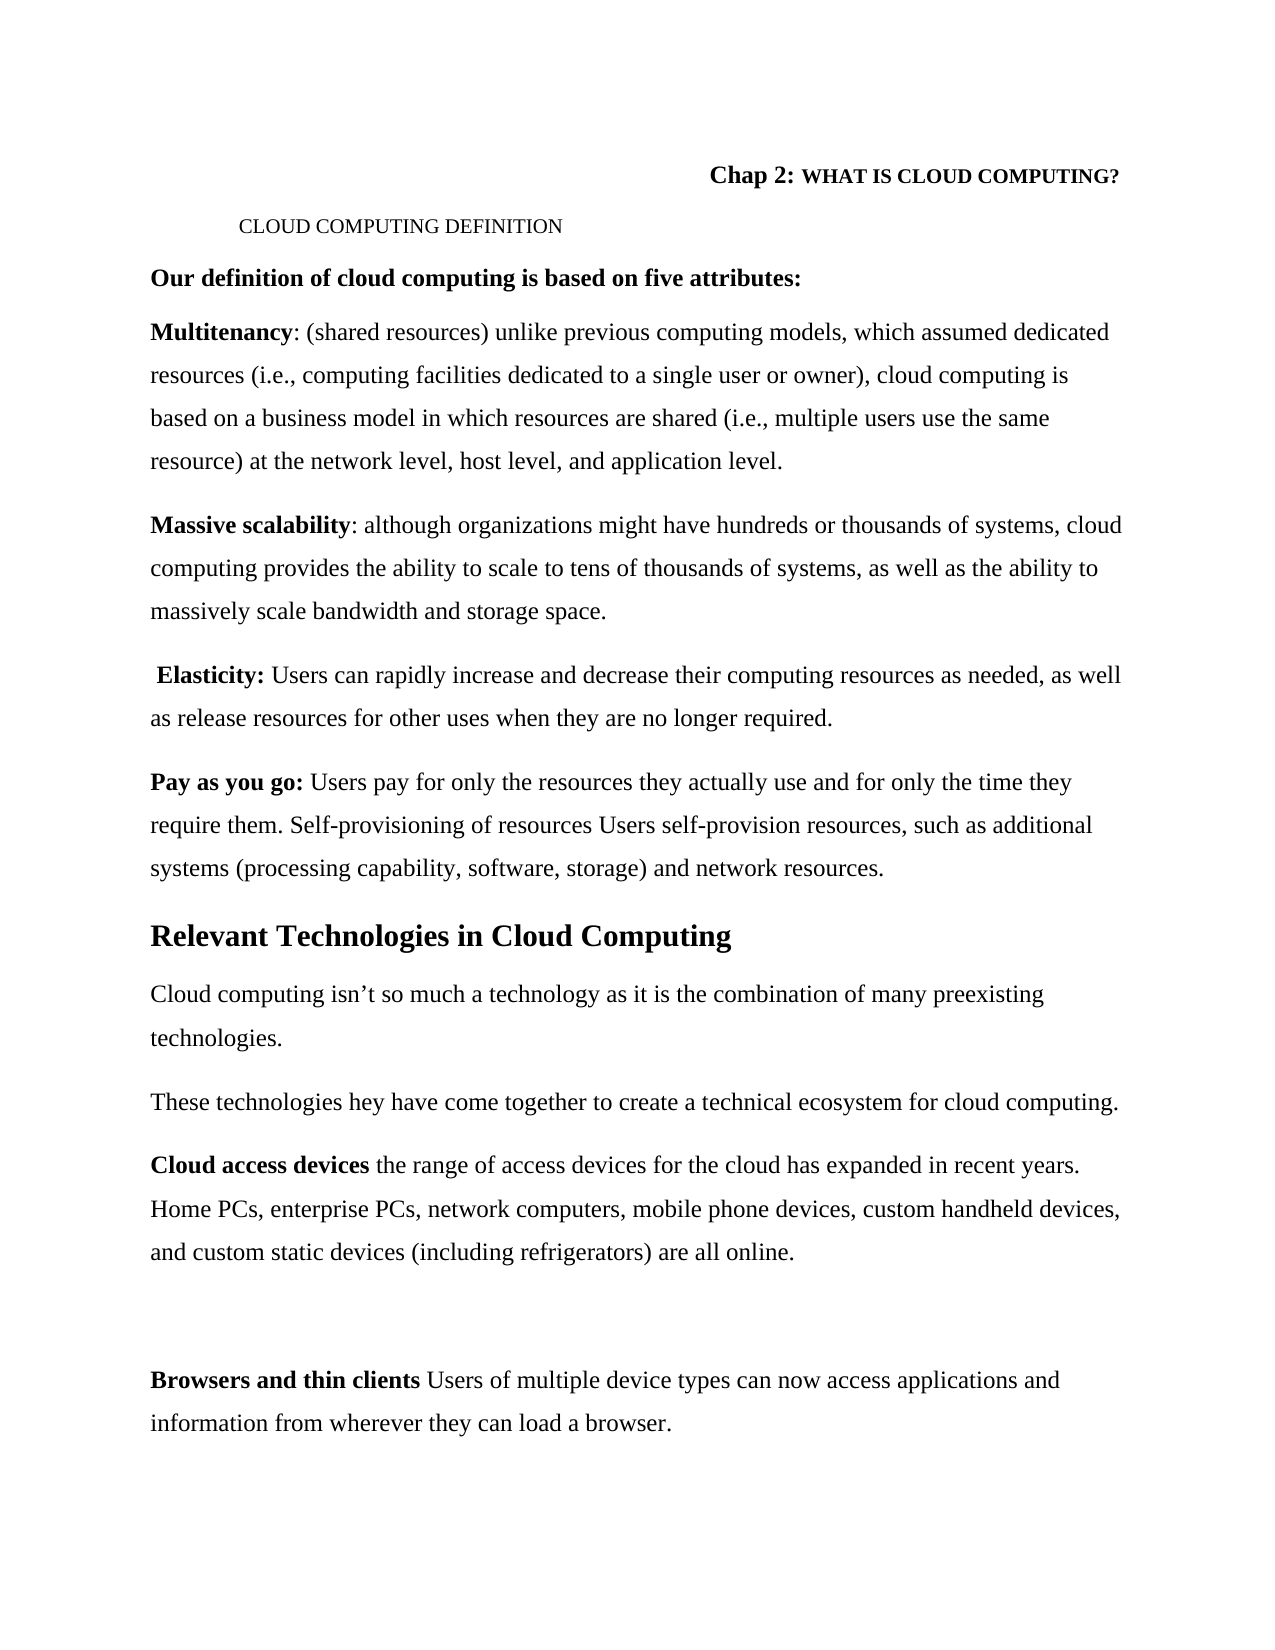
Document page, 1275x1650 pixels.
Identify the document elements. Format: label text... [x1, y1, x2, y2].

text Pay as you go: Users pay for only the resources they actually use and for only the time they require them. Self-provisioning of resources Users self-provision resources, such as additional systems (processing capability, software, storage) and network resources. [150, 767, 1120, 882]
text CLOUD COMPUTING DEFINITION [150, 214, 1120, 238]
text Browsers and thin clients Users of multiple device types can now access applications and information from wherever they can load a browser. [150, 1365, 1125, 1437]
text Cloud access devices the range of access devices for the cloud has expanded in recent years. Home PCs, enterprise PCs, network computers, mobile phone devices, custom handheld devices, and custom static devices (including refrigerators) are all online. [150, 1151, 1125, 1266]
text Our definition of cloud computing is based on five attributes: [150, 263, 1125, 291]
text Relevant Technologies in Cloud Computing [150, 917, 1125, 953]
text Cloud computing isn’t so much a technology as it is the combination of many preexisting technologies. [150, 979, 1125, 1051]
text Elasticity: Users can rapidly increase and decrease their computing resources as needed, as well as release resources for other uses when they are no longer required. [150, 660, 1125, 732]
text These technologies hey have come together to create a technical ecosystem for cloud computing. [150, 1087, 1125, 1115]
text Chap 2: WHAT IS CLOUD COMPUTING? [150, 160, 1120, 189]
text Massive scalability: although organizations might have hundreds or thousands of systems, cloud computing provides the ability to scale to tens of thousands of systems, as well as the ability to massively scale bandwidth and storage space. [150, 510, 1125, 625]
text Multitenancy: (shared resources) unlike previous computing models, which assumed dedicated resources (i.e., computing facilities dedicated to a single user or owner), cloud computing is based on a business model in which resources are shared (i.e., multiple users use the same resource) at the network level, host level, and application level. [150, 317, 1125, 475]
